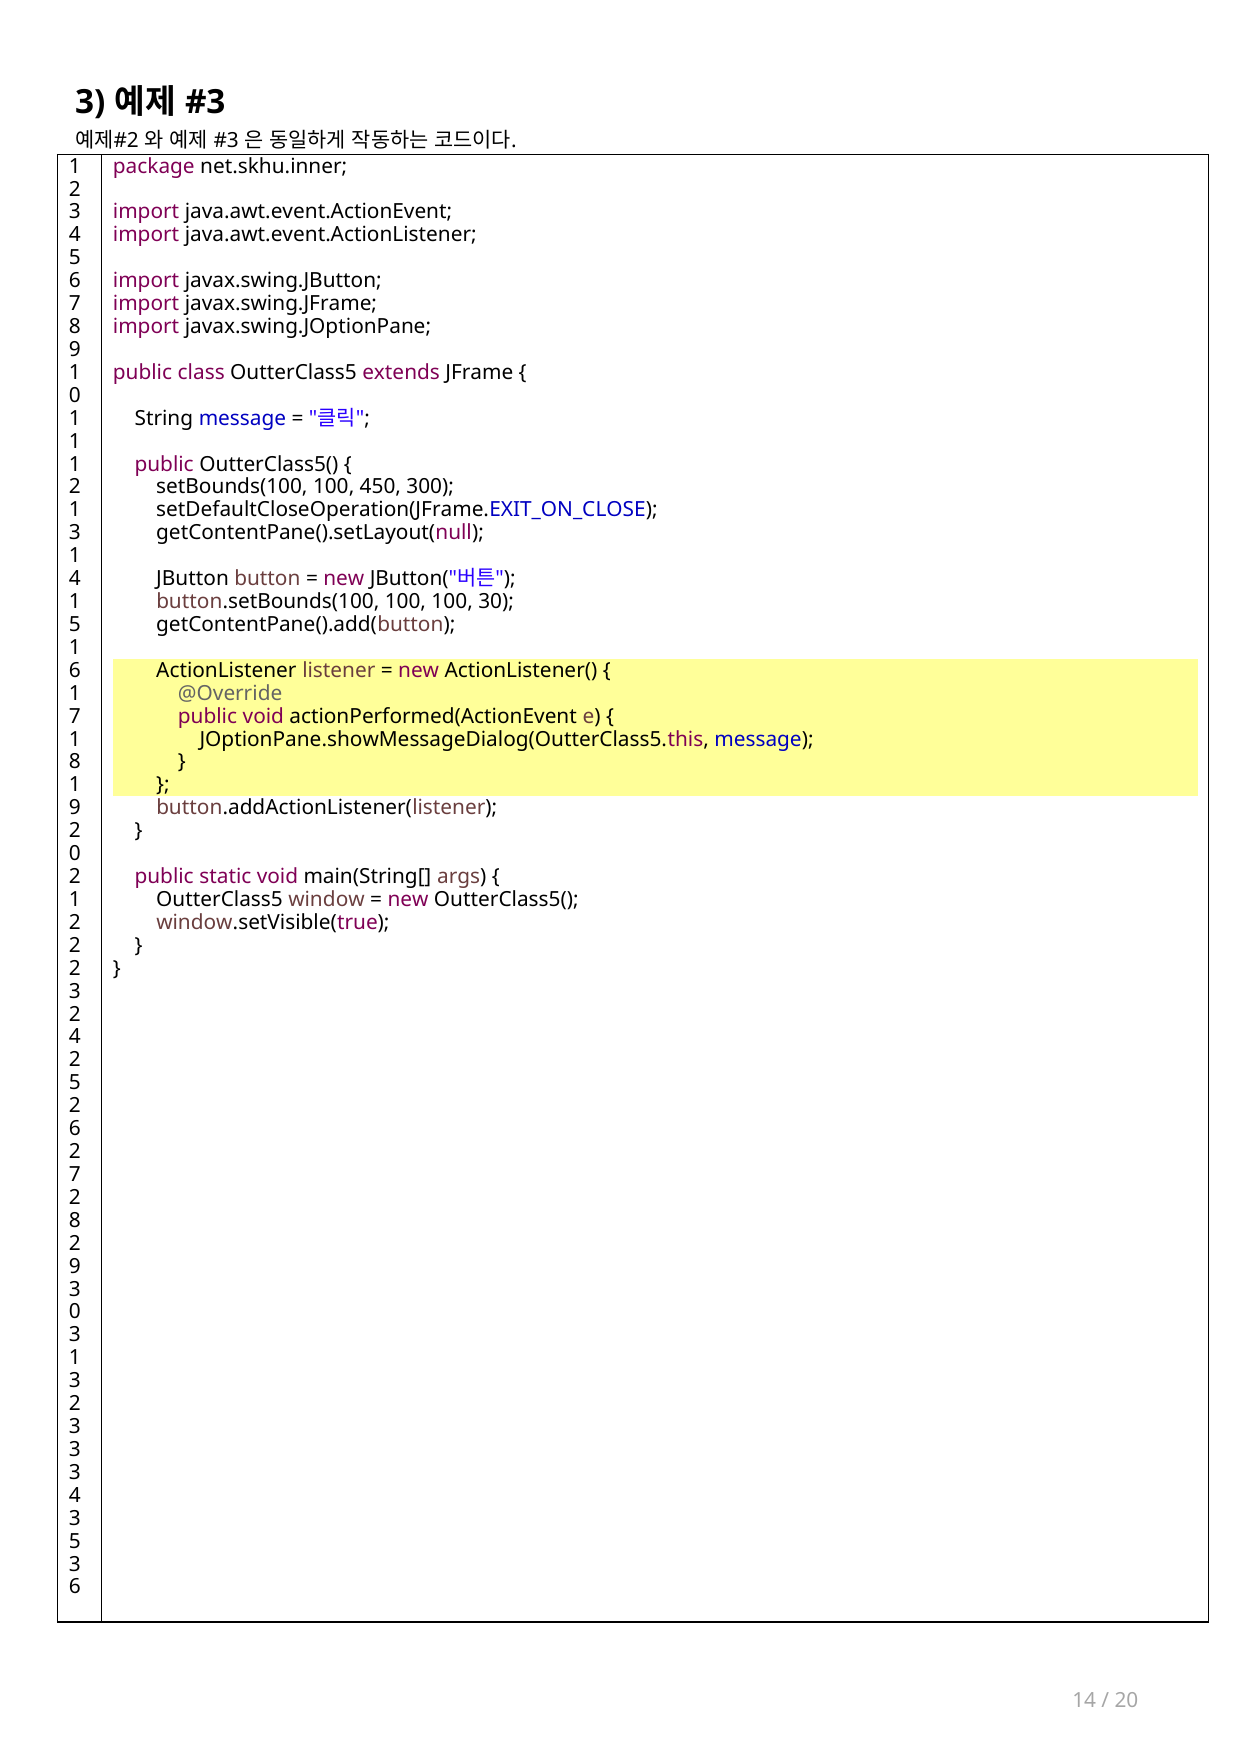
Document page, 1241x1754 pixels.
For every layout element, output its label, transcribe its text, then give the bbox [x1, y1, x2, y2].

table_header package net.skhu.inner; import java.awt.event.ActionEvent; import java.awt.event.ActionListener; import javax.swing.JButton; import javax.swing.JFrame; import javax.swing.JOptionPane; public class OutterClass5 extends JFrame { String message = "클릭"; public OutterClass5() { setBounds(100, 100, 450, 300); setDefaultCloseOperation(JFrame.EXIT_ON_CLOSE); getContentPane().setLayout(null); JButton button = new JButton("버튼"); button.setBounds(100, 100, 100, 30); getContentPane().add(button); ActionListener listener = new ActionListener() { @Override public void actionPerformed(ActionEvent e) { JOptionPane.showMessageDialog(OutterClass5.this, message); } }; button.addActionListener(listener); } public static void main(String[] args) { OutterClass5 window = new OutterClass5(); window.setVisible(true); } } [102, 155, 1208, 1621]
subtitle 예제 #3 [75, 75, 1165, 123]
text 예제#2 와 예제 #3 은 동일하게 작동하는 코드이다. [75, 123, 1165, 154]
table_header 1 2 3 4 5 6 7 8 9 10 11 12 13 14 15 16 17 18 19 20 21 22 23 24 25 26 27 28 29 30 31 32 33 34 35 36 [58, 155, 101, 1621]
